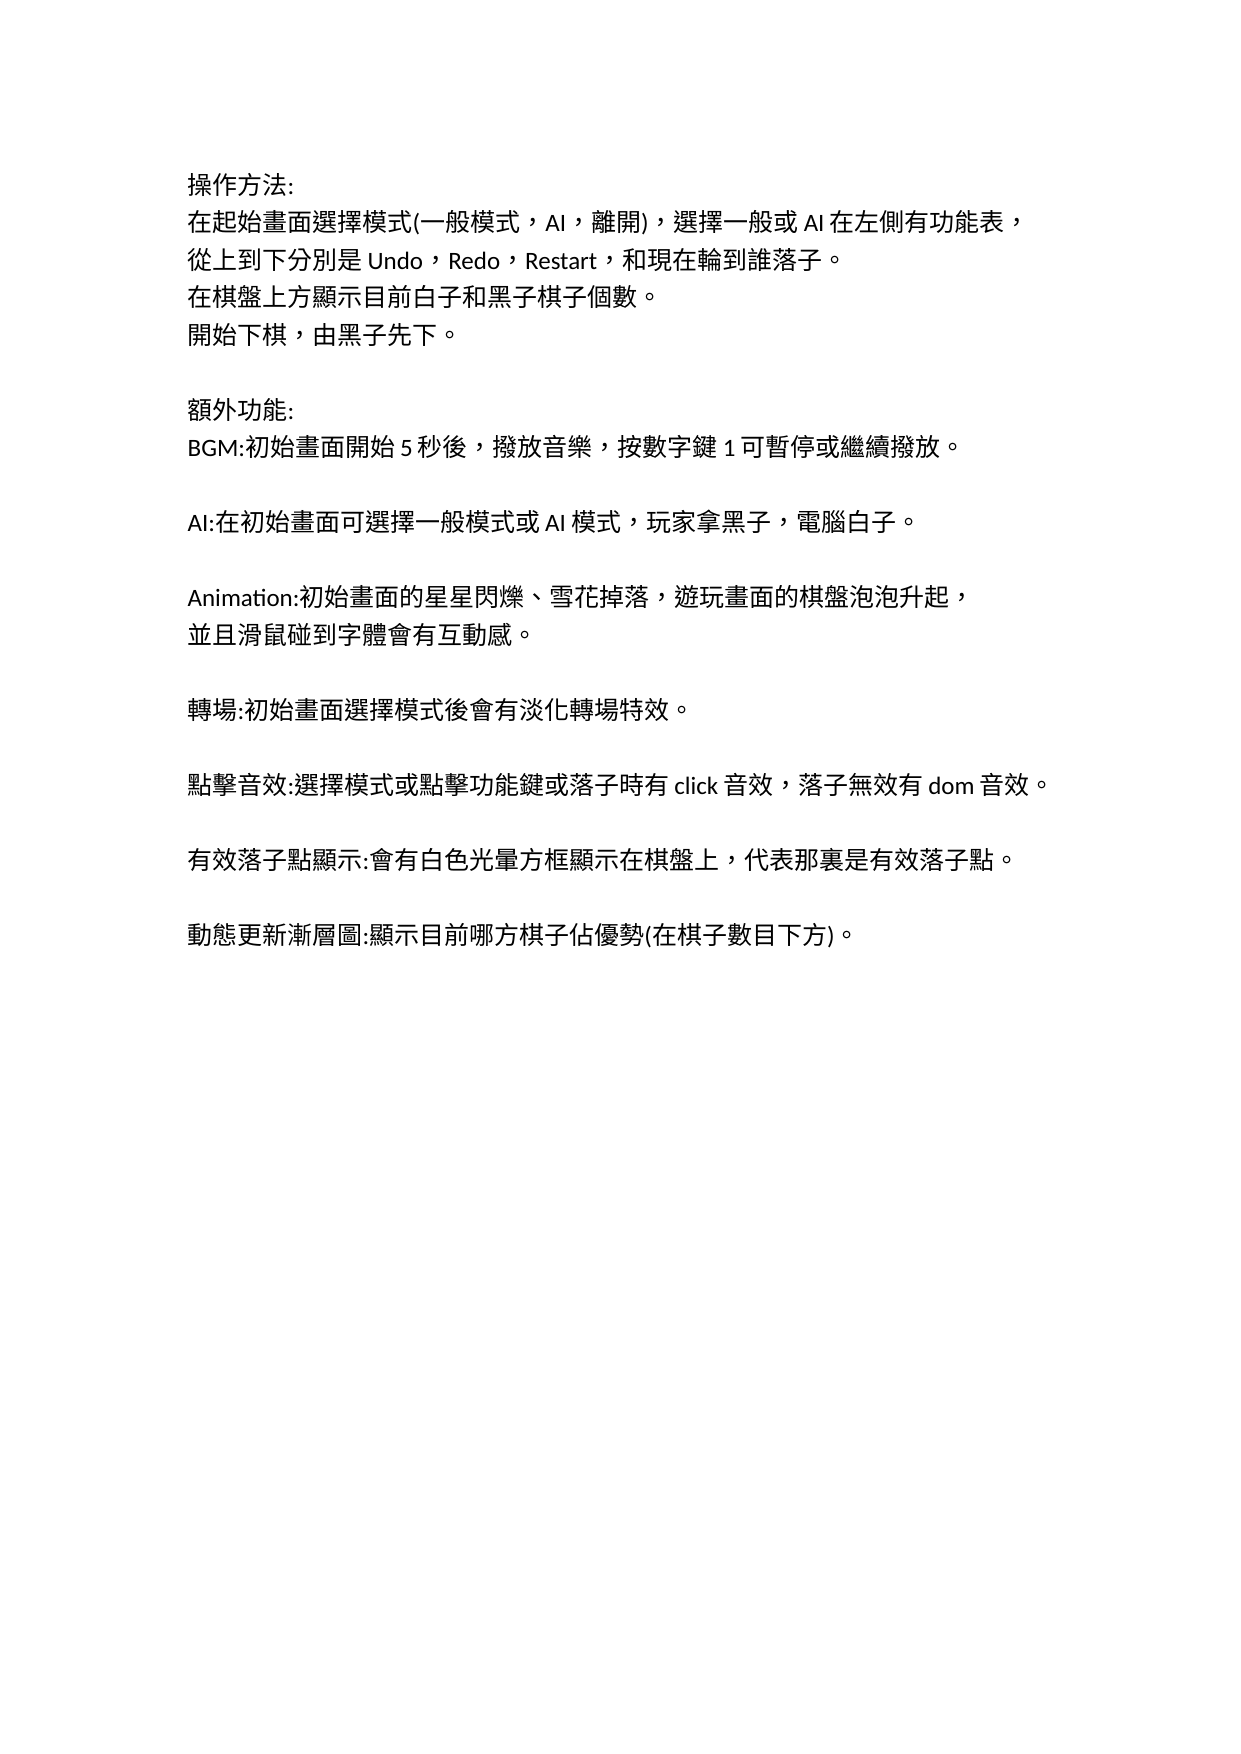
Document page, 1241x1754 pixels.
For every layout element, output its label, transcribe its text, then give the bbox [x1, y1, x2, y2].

text 點擊音效:選擇模式或點擊功能鍵或落子時有click音效，落子無效有dom音效。 [187, 764, 1053, 802]
text 有效落子點顯示:會有白色光暈方框顯示在棋盤上，代表那裏是有效落子點。 [187, 839, 1053, 877]
text 額外功能: [187, 389, 1053, 427]
text 在起始畫面選擇模式(一般模式，AI，離開)，選擇一般或AI在左側有功能表，從上到下分別是Undo，Redo，Restart，和現在輪到誰落子。 [187, 202, 1053, 277]
text 動態更新漸層圖:顯示目前哪方棋子佔優勢(在棋子數目下方)。 [187, 914, 1053, 952]
text Animation:初始畫面的星星閃爍、雪花掉落，遊玩畫面的棋盤泡泡升起， [187, 577, 1053, 614]
text BGM:初始畫面開始5秒後，撥放音樂，按數字鍵1可暫停或繼續撥放。 [187, 427, 1053, 464]
text 並且滑鼠碰到字體會有互動感。 [187, 614, 1053, 652]
text 操作方法: [187, 164, 1053, 202]
text 轉場:初始畫面選擇模式後會有淡化轉場特效。 [187, 689, 1053, 727]
text AI:在初始畫面可選擇一般模式或AI模式，玩家拿黑子，電腦白子。 [187, 502, 1053, 539]
text 在棋盤上方顯示目前白子和黑子棋子個數。 [187, 277, 1053, 314]
text 開始下棋，由黑子先下。 [187, 314, 1053, 352]
